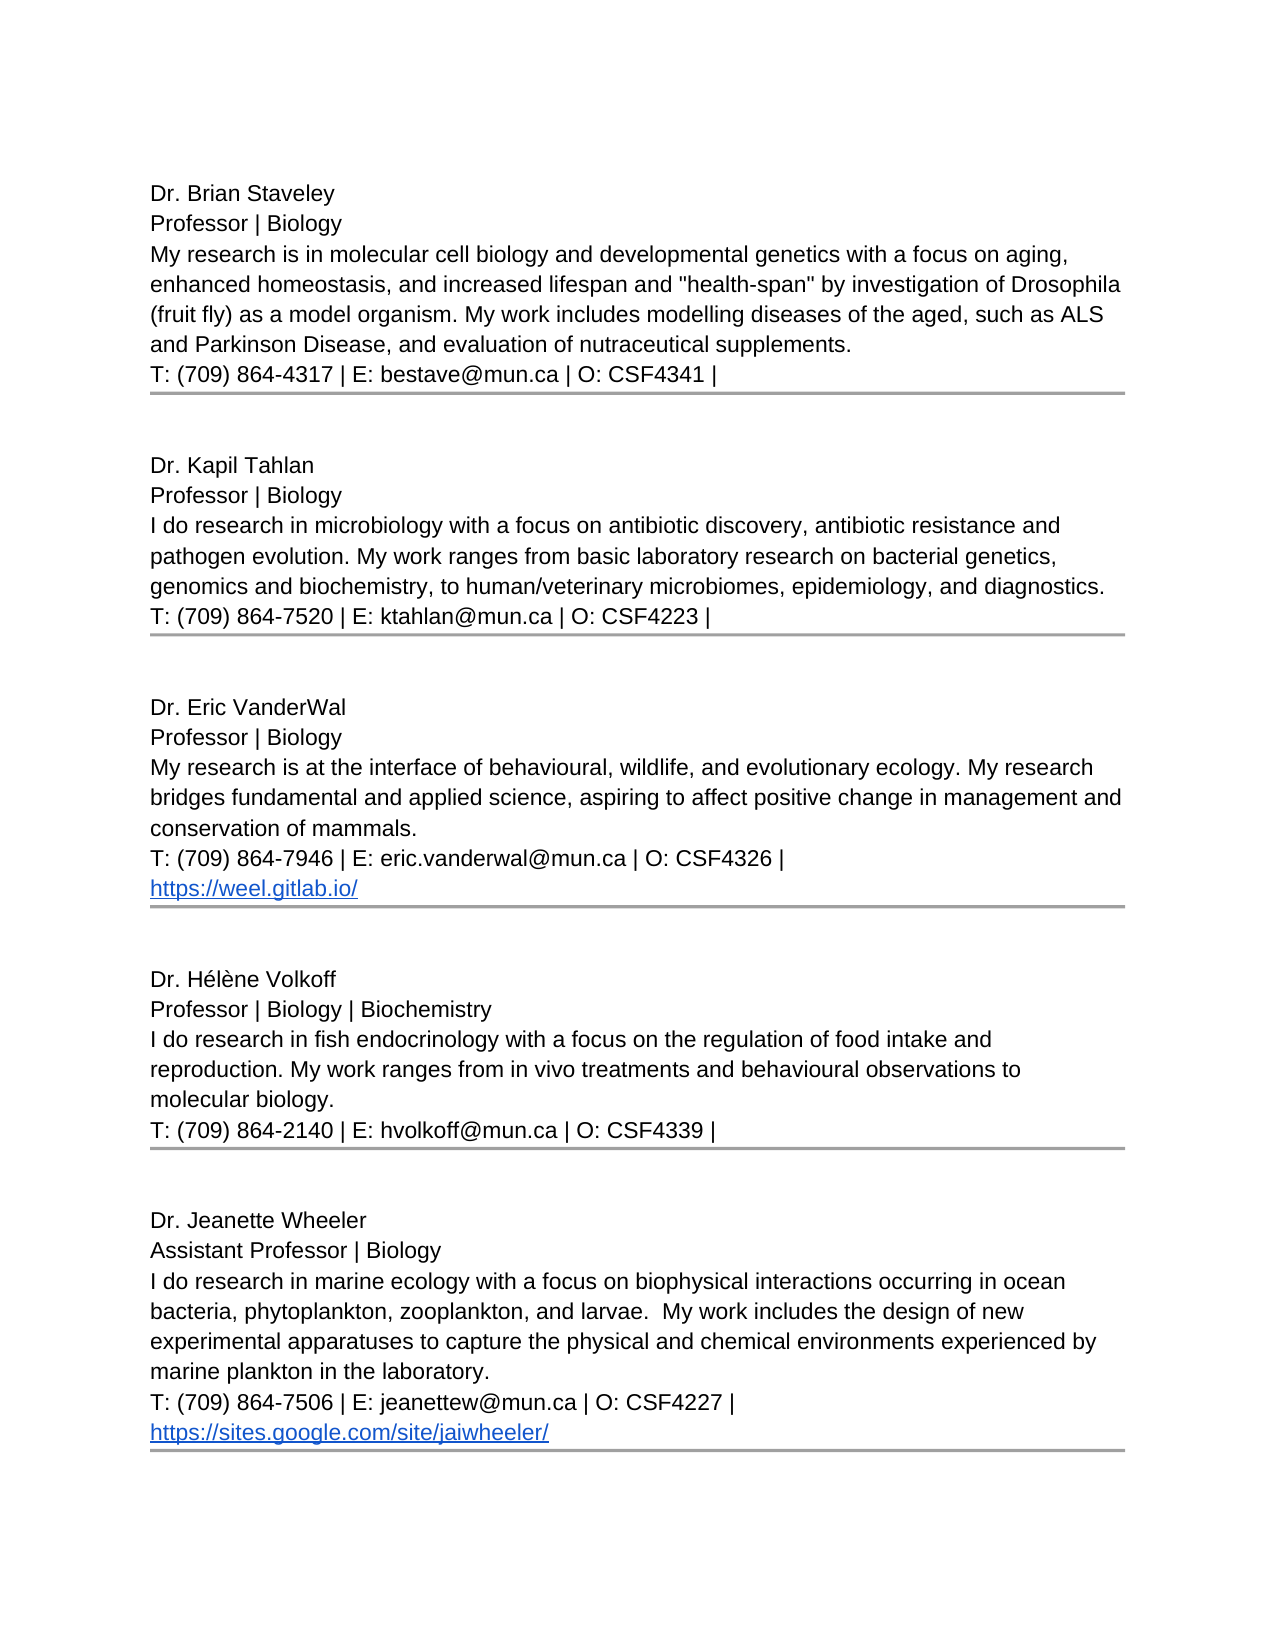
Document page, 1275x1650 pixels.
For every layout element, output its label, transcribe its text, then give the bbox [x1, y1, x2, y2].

text My research is in molecular cell biology and developmental genetics with a focus on aging, enhanced homeostasis, and increased lifespan and "health-span" by investigation of Drosophila (fruit fly) as a model organism. My work includes modelling diseases of the aged, such as ALS and Parkinson Disease, and evaluation of nutraceutical supplements. [150, 241, 1125, 358]
text I do research in fish endocrinology with a focus on the regulation of food intake and reproduction. My work ranges from in vivo treatments and behavioural observations to molecular biology. [150, 1026, 1125, 1113]
text I do research in marine ecology with a focus on biophysical interactions occurring in ocean bacteria, phytoplankton, zooplankton, and larvae. My work includes the design of new experimental apparatuses to capture the physical and chemical environments experienced by marine plankton in the laboratory. [150, 1268, 1125, 1385]
text T: (709) 864-2140 | E: hvolkoff@mun.ca | O: CSF4339 | [150, 1117, 1125, 1143]
text My research is at the interface of behavioural, wildlife, and evolutionary ecology. My research bridges fundamental and applied science, aspiring to affect positive change in management and conservation of mammals. [150, 754, 1125, 841]
text Dr. Brian Staveley [150, 180, 1125, 207]
text Dr. Hélène Volkoff [150, 966, 1125, 992]
text T: (709) 864-7946 | E: eric.vanderwal@mun.ca | O: CSF4326 | [150, 845, 1125, 871]
text Dr. Eric VanderWal [150, 694, 1125, 720]
text Dr. Kapil Tahlan [150, 452, 1125, 478]
text https://weel.gitlab.io/ [150, 875, 1125, 901]
text I do research in microbiology with a focus on antibiotic discovery, antibiotic resistance and pathogen evolution. My work ranges from basic laboratory research on bacterial genetics, genomics and biochemistry, to human/veterinary microbiomes, epidemiology, and diagnostics. [150, 512, 1125, 599]
text Professor | Biology [150, 482, 1125, 509]
text Professor | Biology [150, 724, 1125, 750]
text Professor | Biology [150, 210, 1125, 237]
text T: (709) 864-7520 | E: ktahlan@mun.ca | O: CSF4223 | [150, 603, 1125, 629]
text Dr. Jeanette Wheeler [150, 1207, 1125, 1234]
text Assistant Professor | Biology [150, 1237, 1125, 1264]
text T: (709) 864-7506 | E: jeanettew@mun.ca | O: CSF4227 | [150, 1388, 1125, 1415]
text https://sites.google.com/site/jaiwheeler/ [150, 1419, 1125, 1445]
text Professor | Biology | Biochemistry [150, 996, 1125, 1022]
text T: (709) 864-4317 | E: bestave@mun.ca | O: CSF4341 | [150, 361, 1125, 388]
